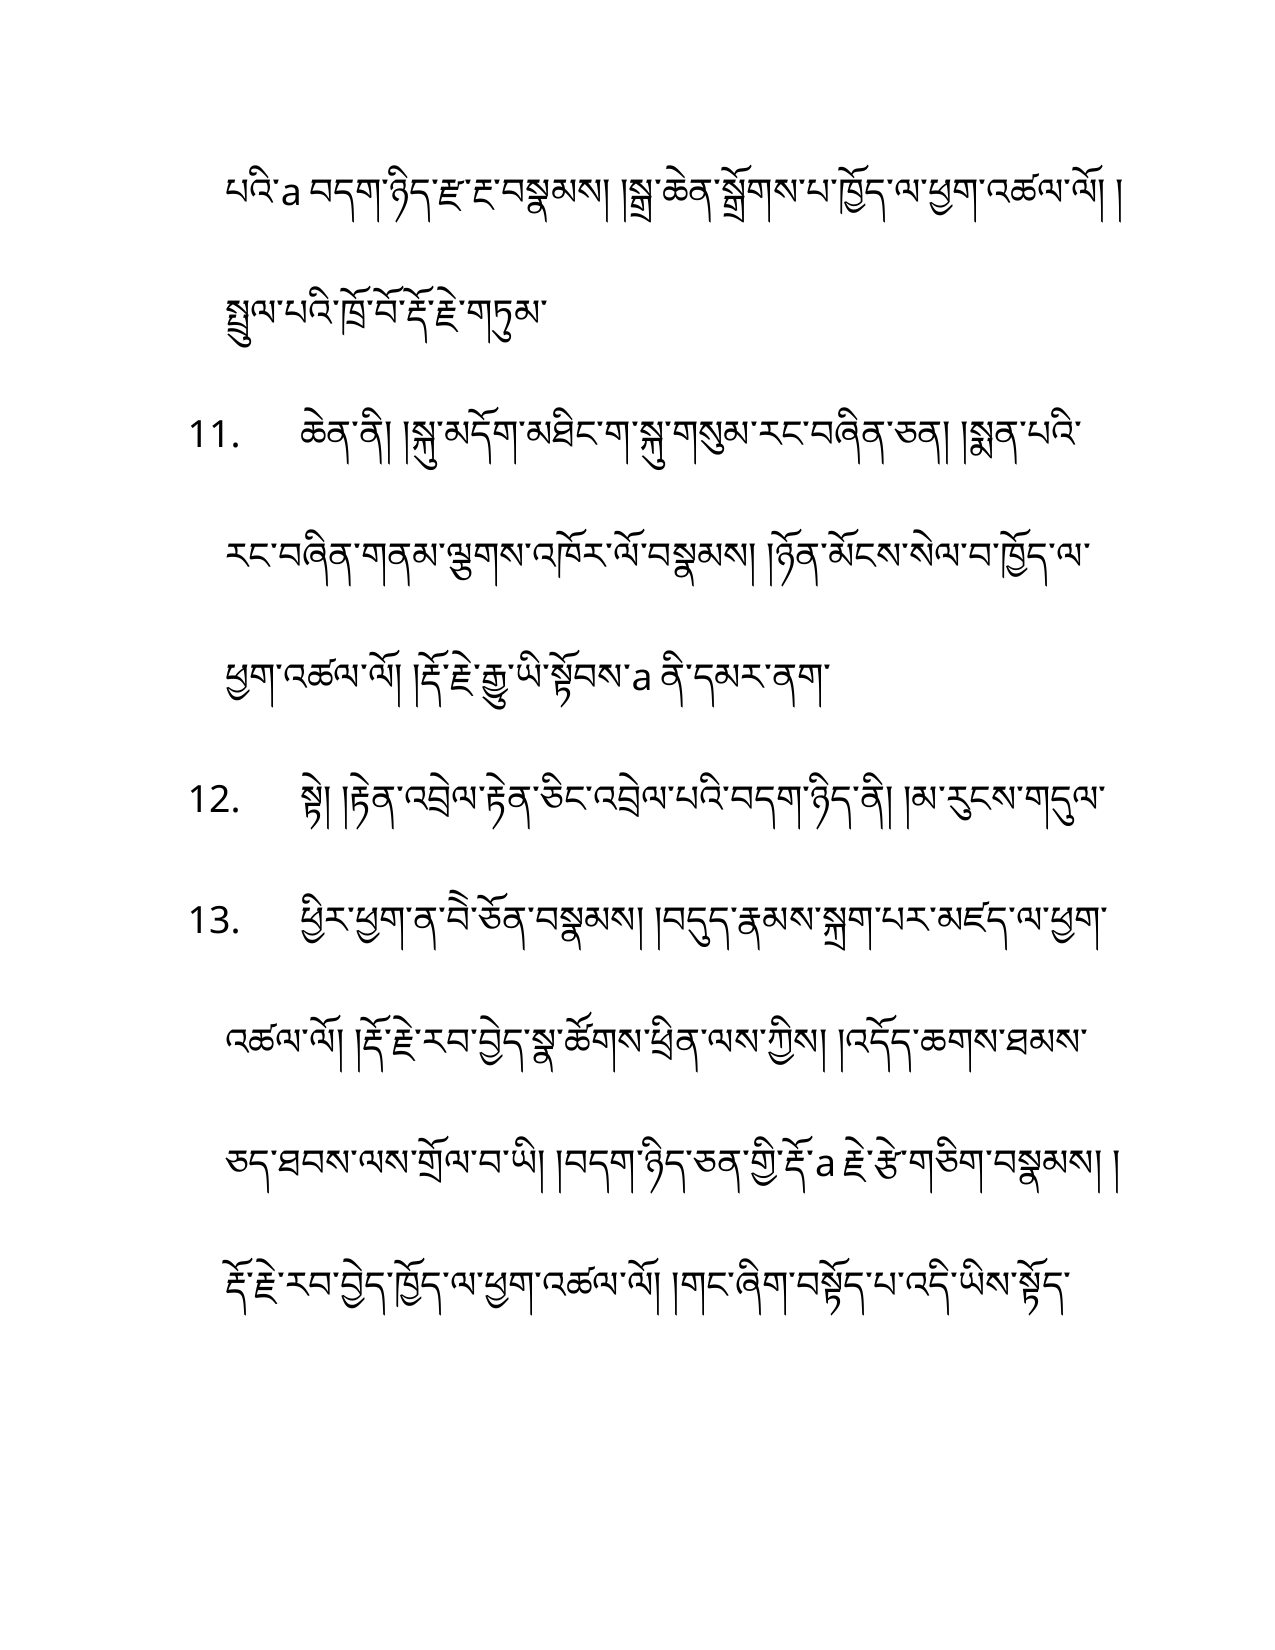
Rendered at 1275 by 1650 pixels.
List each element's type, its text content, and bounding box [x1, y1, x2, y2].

list ཕྱིར་ཕྱག་ན་བེེ་ཅོན་བསྣམས། །བདུད་རྣམས་སྐྲག་པར་མཛད་ལ་ཕྱག་འཚལ་ལོ། །རྡོ་རྗེ་རབ་བྱེད་སྣ་ཚོགས་ཕྲིན་ལས་ཀྱིས། །འདོད་ཆགས་ཐམས་ཅད་ཐབས་ལས་གྲོལ་བ་ཡི། །བདག་ཉིད་ཅན་གྱི་རྡོ་aརྗེ་རྩེ་གཅིག་བསྣམས། །རྡོ་རྗེ་རབ་བྱེད་ཁྱོད་ལ་ཕྱག་འཚལ་ལོ། །གང་ཞིག་བསྟོད་པ་འདི་ཡིས་སྟོད་ [187, 879, 1125, 1349]
list ཆེན་ནི། །སྐུ་མདོག་མཐིང་ག་སྐུ་གསུམ་རང་བཞིན་ཅན། །སྨན་པའི་རང་བཞིན་གནམ་ལྕགས་འཁོར་ལོ་བསྣམས། །ཉོན་མོངས་སེལ་བ་ཁྱོད་ལ་ཕྱག་འཚལ་ལོ། །རྡོ་རྗེ་རྒྱུ་ཡི་སྟོབས་aནི་དམར་ནག་ [187, 393, 1125, 741]
list སྟེ། །རྟེན་འབྲེལ་རྟེན་ཅིང་འབྲེལ་པའི་བདག་ཉིད་ནི། །མ་རུངས་གདུལ་ [187, 757, 1125, 863]
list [187, 150, 1125, 377]
